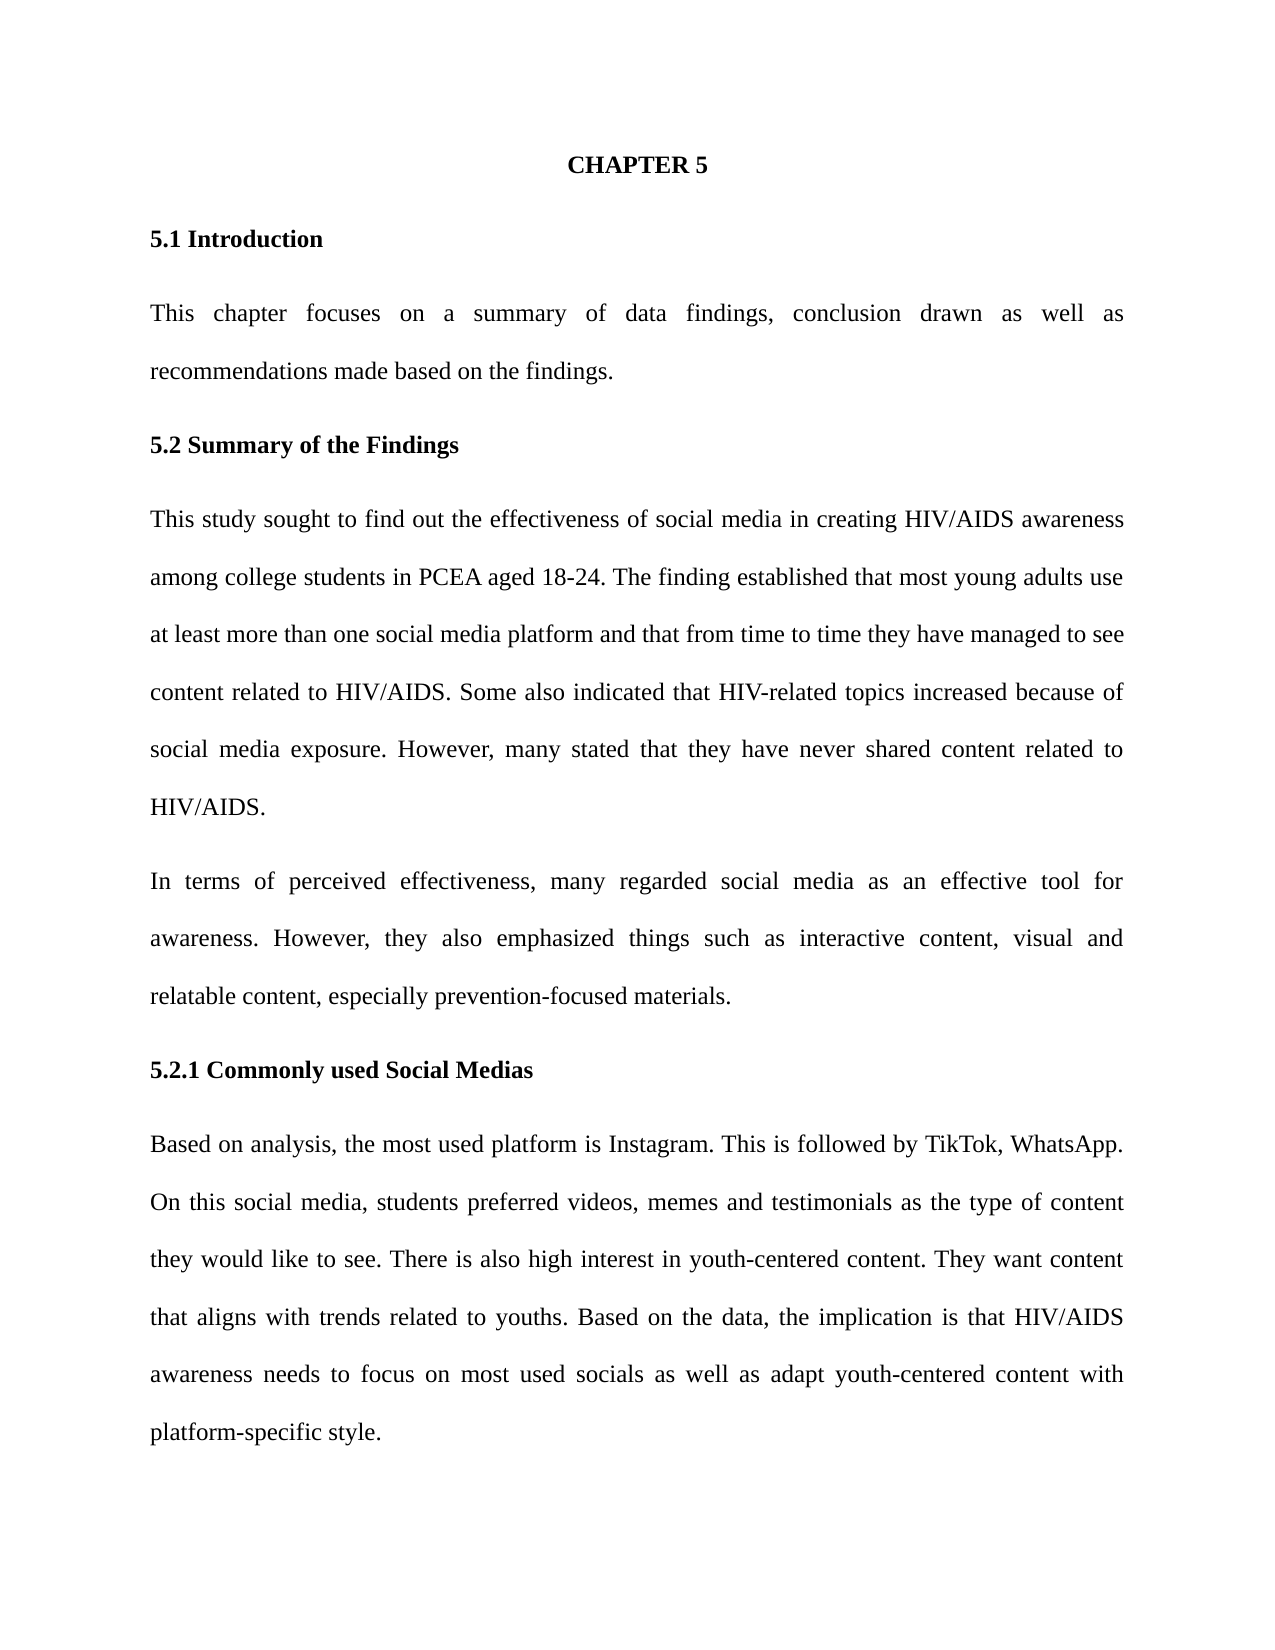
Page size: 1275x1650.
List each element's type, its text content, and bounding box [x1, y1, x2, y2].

text 5.2.1 Commonly used Social Medias [150, 1055, 1125, 1084]
text CHAPTER 5 [150, 150, 1125, 179]
text Based on analysis, the most used platform is Instagram. This is followed by TikTok, WhatsApp. On this social media, students preferred videos, memes and testimonials as the type of content they would like to see. There is also high interest in youth-centered content. They want content that aligns with trends related to youths. Based on the data, the implication is that HIV/AIDS awareness needs to focus on most used socials as well as adapt youth-centered content with platform-specific style. [150, 1129, 1125, 1445]
text This chapter focuses on a summary of data findings, conclusion drawn as well as recommendations made based on the findings. [150, 298, 1125, 384]
text 5.2 Summary of the Findings [150, 430, 1125, 459]
text This study sought to find out the effectiveness of social media in creating HIV/AIDS awareness among college students in PCEA aged 18-24. The finding established that most young adults use at least more than one social media platform and that from time to time they have managed to see content related to HIV/AIDS. Some also indicated that HIV-related topics increased because of social media exposure. However, many stated that they have never shared content related to HIV/AIDS. [150, 504, 1125, 820]
text 5.1 Introduction [150, 224, 1125, 253]
text In terms of perceived effectiveness, many regarded social media as an effective tool for awareness. However, they also emphasized things such as interactive content, visual and relatable content, especially prevention-focused materials. [150, 866, 1125, 1009]
